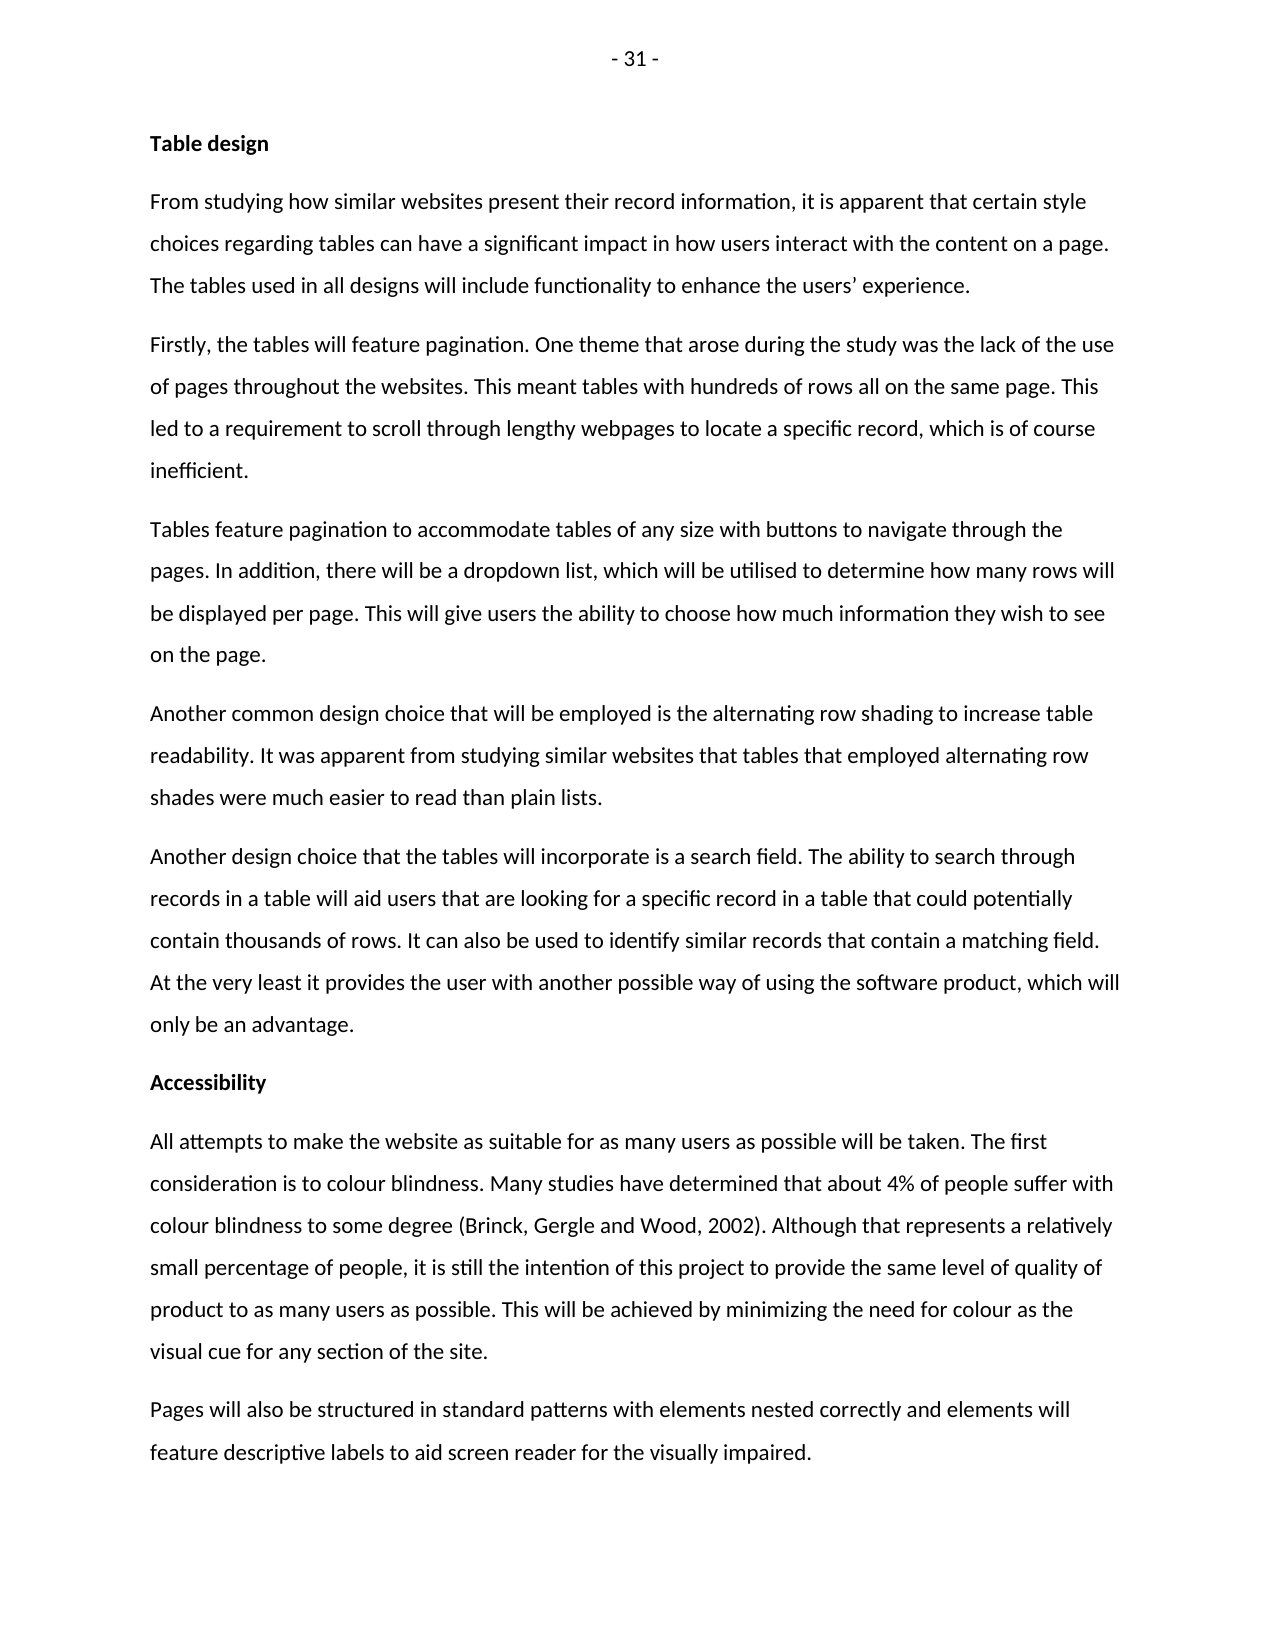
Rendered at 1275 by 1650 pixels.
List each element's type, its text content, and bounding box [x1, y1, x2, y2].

text All attempts to make the website as suitable for as many users as possible will be taken. The first consideration is to colour blindness. Many studies have determined that about 4% of people suffer with colour blindness to some degree (Brinck, Gergle and Wood, 2002). Although that represents a relatively small percentage of people, it is still the intention of this project to provide the same level of quality of product to as many users as possible. This will be achieved by minimizing the need for colour as the visual cue for any section of the site. [150, 1127, 1125, 1365]
text Table design [150, 129, 1125, 157]
text From studying how similar websites present their record information, it is apparent that certain style choices regarding tables can have a significant impact in how users interact with the content on a page. The tables used in all designs will include functionality to enhance the users’ experience. [150, 187, 1125, 299]
text Firstly, the tables will feature pagination. One theme that arose during the study was the lack of the use of pages throughout the websites. This meant tables with hundreds of rows all on the same page. This led to a requirement to scroll through lengthy webpages to locate a specific record, which is of course inefficient. [150, 330, 1125, 484]
text Pages will also be structured in standard patterns with elements nested correctly and elements will feature descriptive labels to aid screen reader for the visually impaired. [150, 1396, 1125, 1466]
text Tables feature pagination to accommodate tables of any size with buttons to navigate through the pages. In addition, there will be a dropdown list, which will be utilised to determine how many rows will be displayed per page. This will give users the ability to choose how much information they wish to see on the page. [150, 515, 1125, 669]
text Another design choice that the tables will incorporate is a search field. The ability to search through records in a table will aid users that are looking for a specific record in a table that could potentially contain thousands of rows. It can also be used to identify similar records that contain a matching field. At the very least it provides the user with another possible way of using the software product, which will only be an advantage. [150, 842, 1125, 1038]
text Accessibility [150, 1068, 1125, 1096]
text Another common design choice that will be employed is the alternating row shading to increase table readability. It was apparent from studying similar websites that tables that employed alternating row shades were much easier to read than plain lists. [150, 699, 1125, 811]
